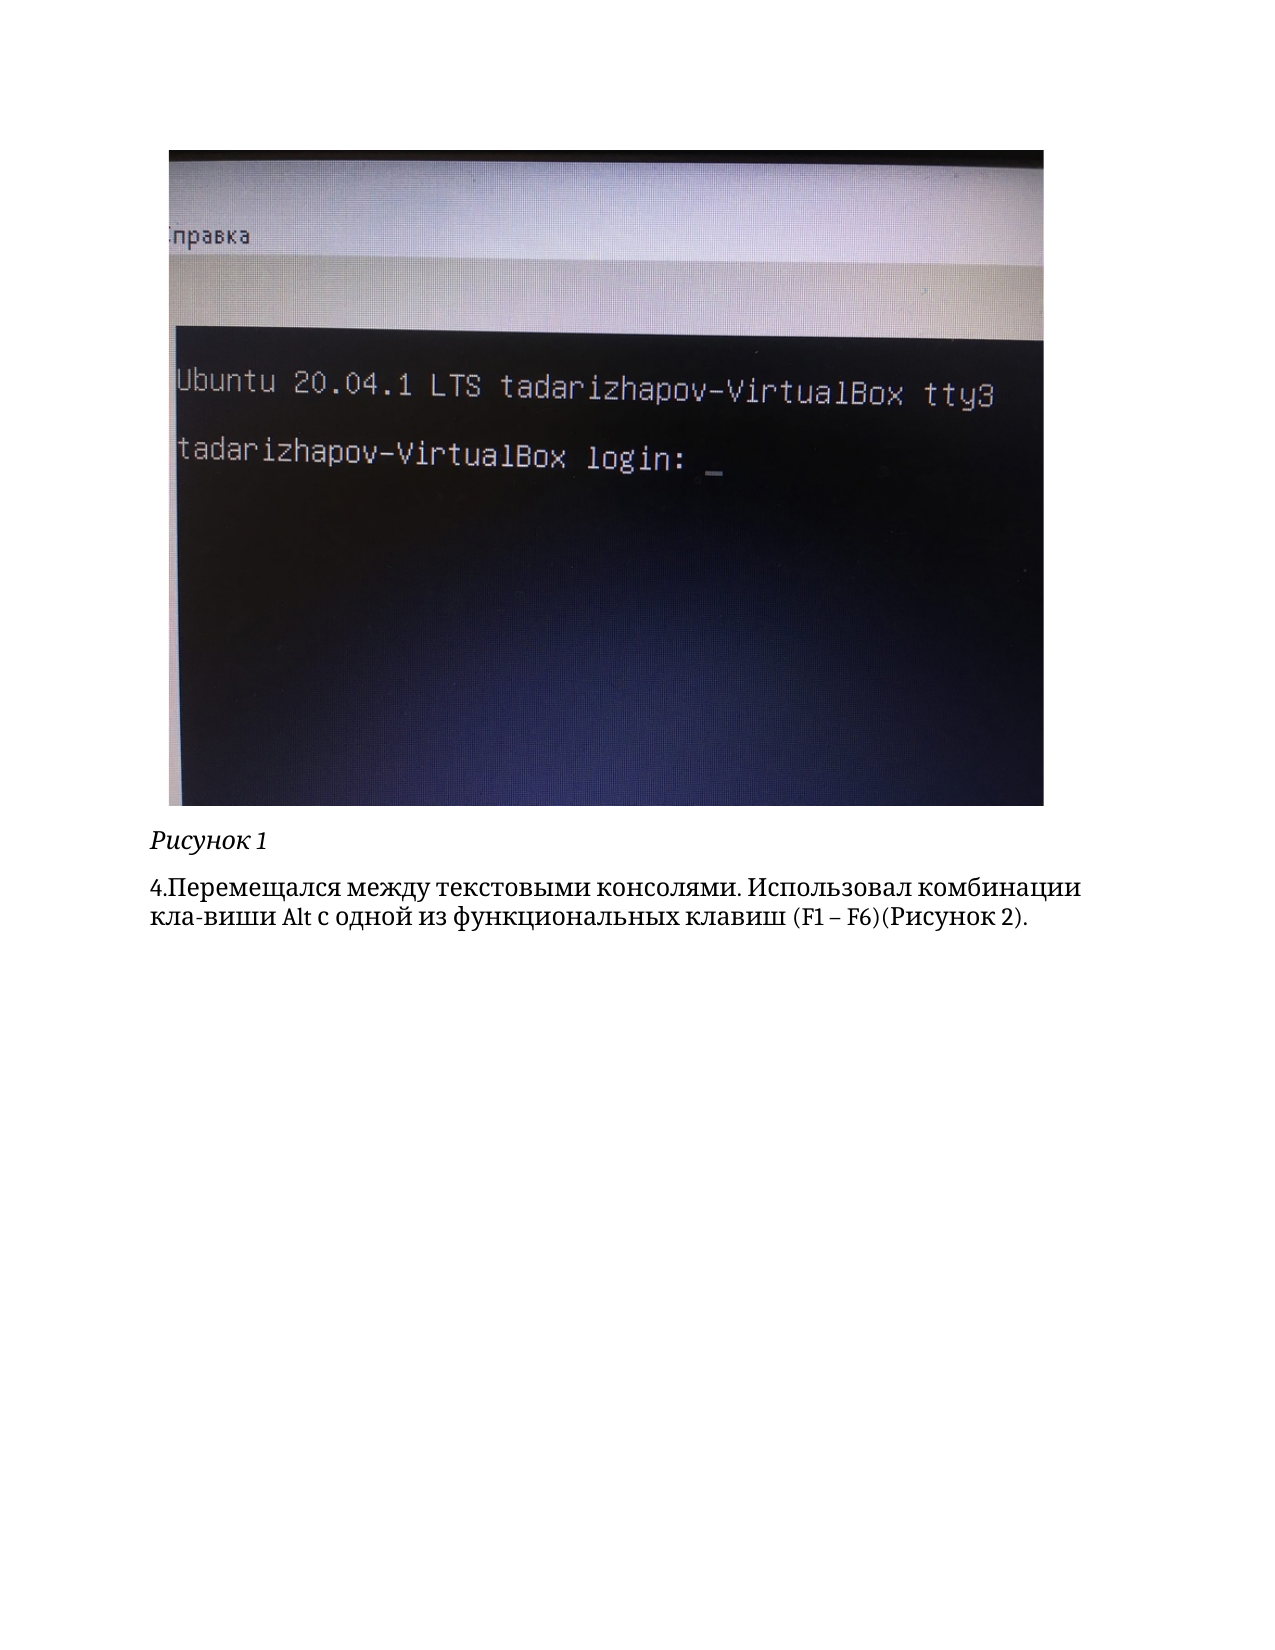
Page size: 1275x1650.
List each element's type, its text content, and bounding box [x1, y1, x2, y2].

text Рисунок 1 [150, 827, 1125, 856]
picture [168, 150, 1044, 806]
text 4.Перемещался между текстовыми консолями. Использовал комбинации кла-виши Alt с одной из функциональных клавиш (F1 – F6)(Рисунок 2). [150, 874, 1125, 932]
